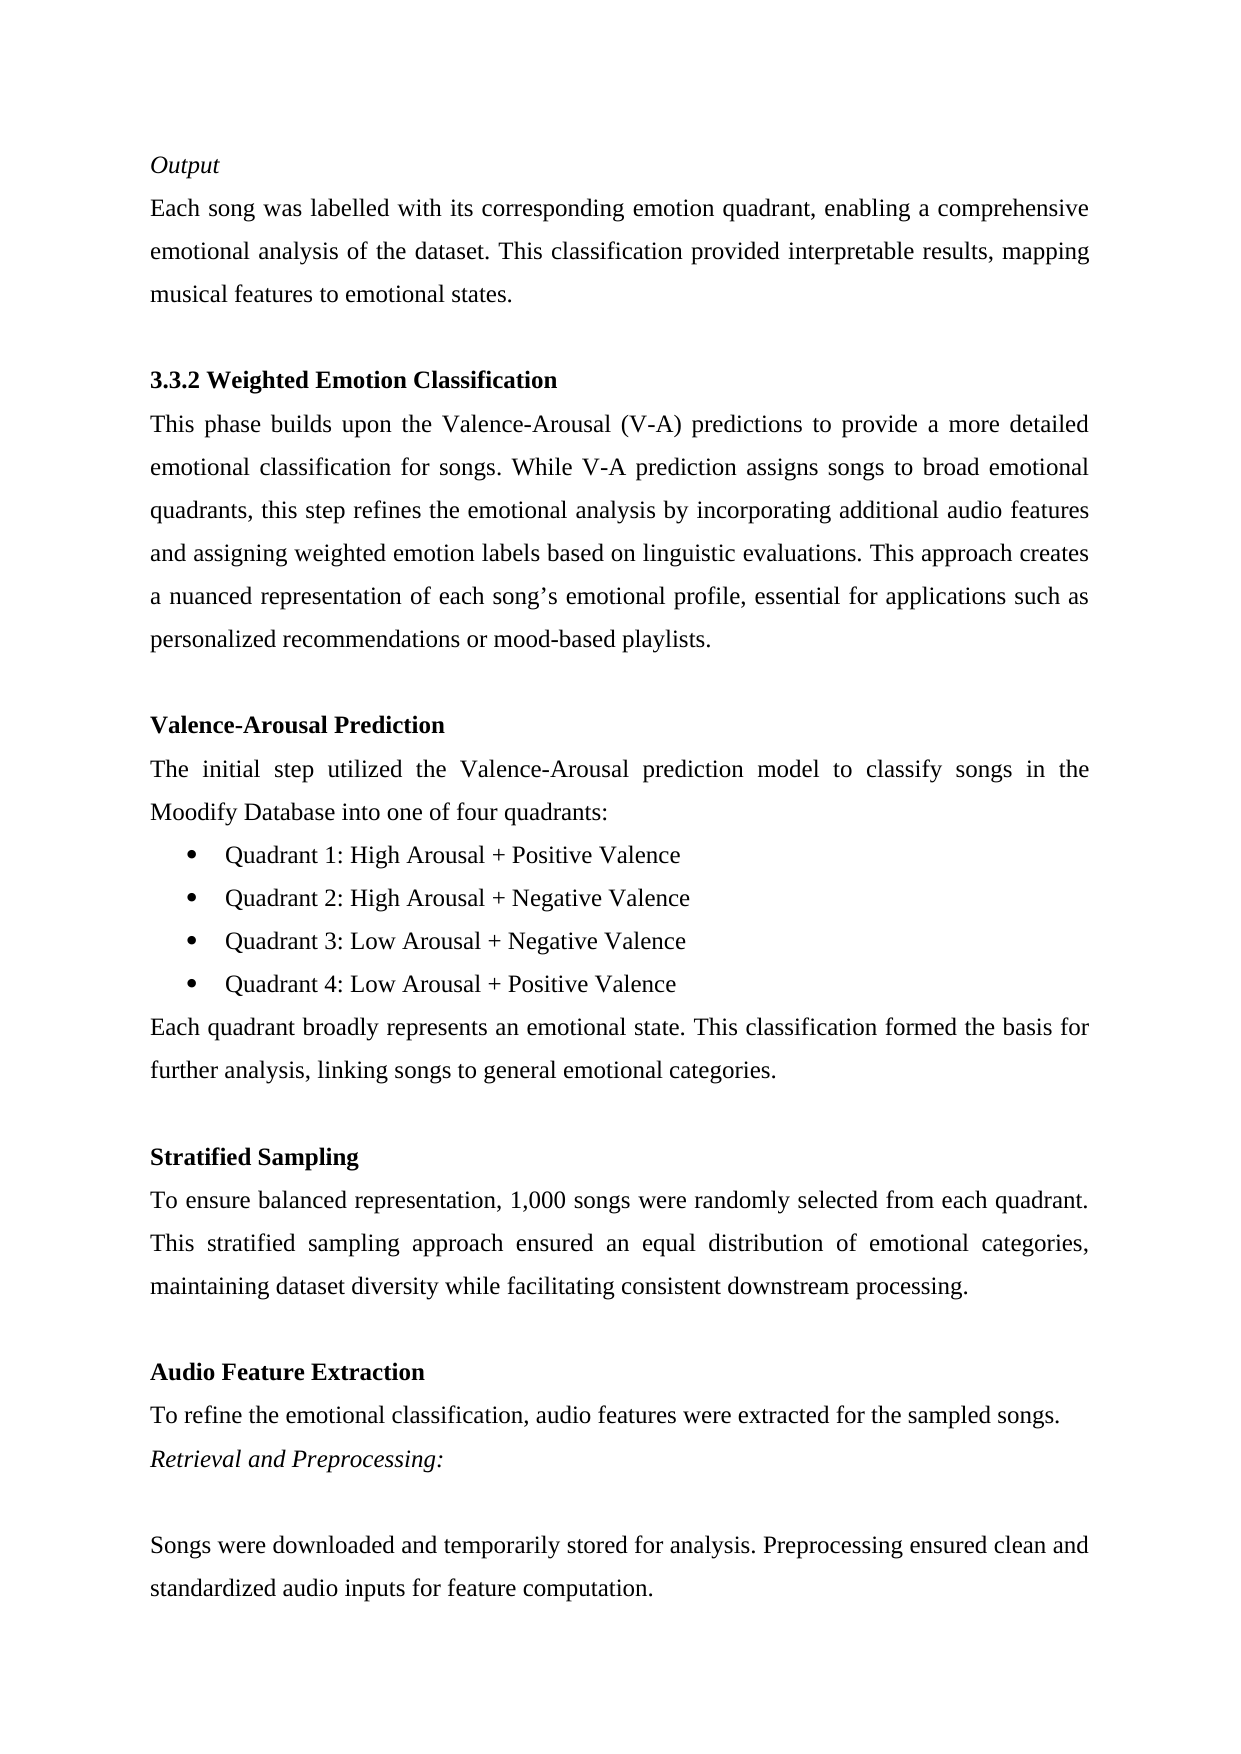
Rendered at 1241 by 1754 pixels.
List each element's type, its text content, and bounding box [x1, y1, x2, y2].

text Each quadrant broadly represents an emotional state. This classification formed the basis for further analysis, linking songs to general emotional categories. [150, 1012, 1090, 1084]
subtitle 3.3.2 Weighted Emotion Classification [150, 366, 1090, 394]
text Output Each song was labelled with its corresponding emotion quadrant, enabling a comprehensive emotional analysis of the dataset. This classification provided interpretable results, mapping musical features to emotional states. [150, 150, 1090, 308]
subtitle Audio Feature Extraction [150, 1357, 1090, 1386]
subtitle Valence-Arousal Prediction [150, 711, 1090, 739]
list Quadrant 4: Low Arousal + Positive Valence [187, 969, 1090, 998]
list Quadrant 3: Low Arousal + Negative Valence [187, 926, 1090, 955]
list Quadrant 1: High Arousal + Positive Valence [187, 840, 1090, 869]
text Songs were downloaded and temporarily stored for analysis. Preprocessing ensured clean and standardized audio inputs for feature computation. [150, 1530, 1090, 1602]
text This phase builds upon the Valence-Arousal (V-A) predictions to provide a more detailed emotional classification for songs. While V-A prediction assigns songs to broad emotional quadrants, this step refines the emotional analysis by incorporating additional audio features and assigning weighted emotion labels based on linguistic evaluations. This approach creates a nuanced representation of each song’s emotional profile, essential for applications such as personalized recommendations or mood-based playlists. [150, 409, 1090, 653]
text To refine the emotional classification, audio features were extracted for the sampled songs. [150, 1401, 1090, 1429]
text The initial step utilized the Valence-Arousal prediction model to classify songs in the Moodify Database into one of four quadrants: [150, 754, 1090, 826]
text To ensure balanced representation, 1,000 songs were randomly selected from each quadrant. This stratified sampling approach ensured an equal distribution of emotional categories, maintaining dataset diversity while facilitating consistent downstream processing. [150, 1185, 1090, 1300]
list Quadrant 2: High Arousal + Negative Valence [187, 883, 1090, 912]
text Retrieval and Preprocessing: [150, 1444, 1090, 1472]
subtitle Stratified Sampling [150, 1142, 1090, 1171]
